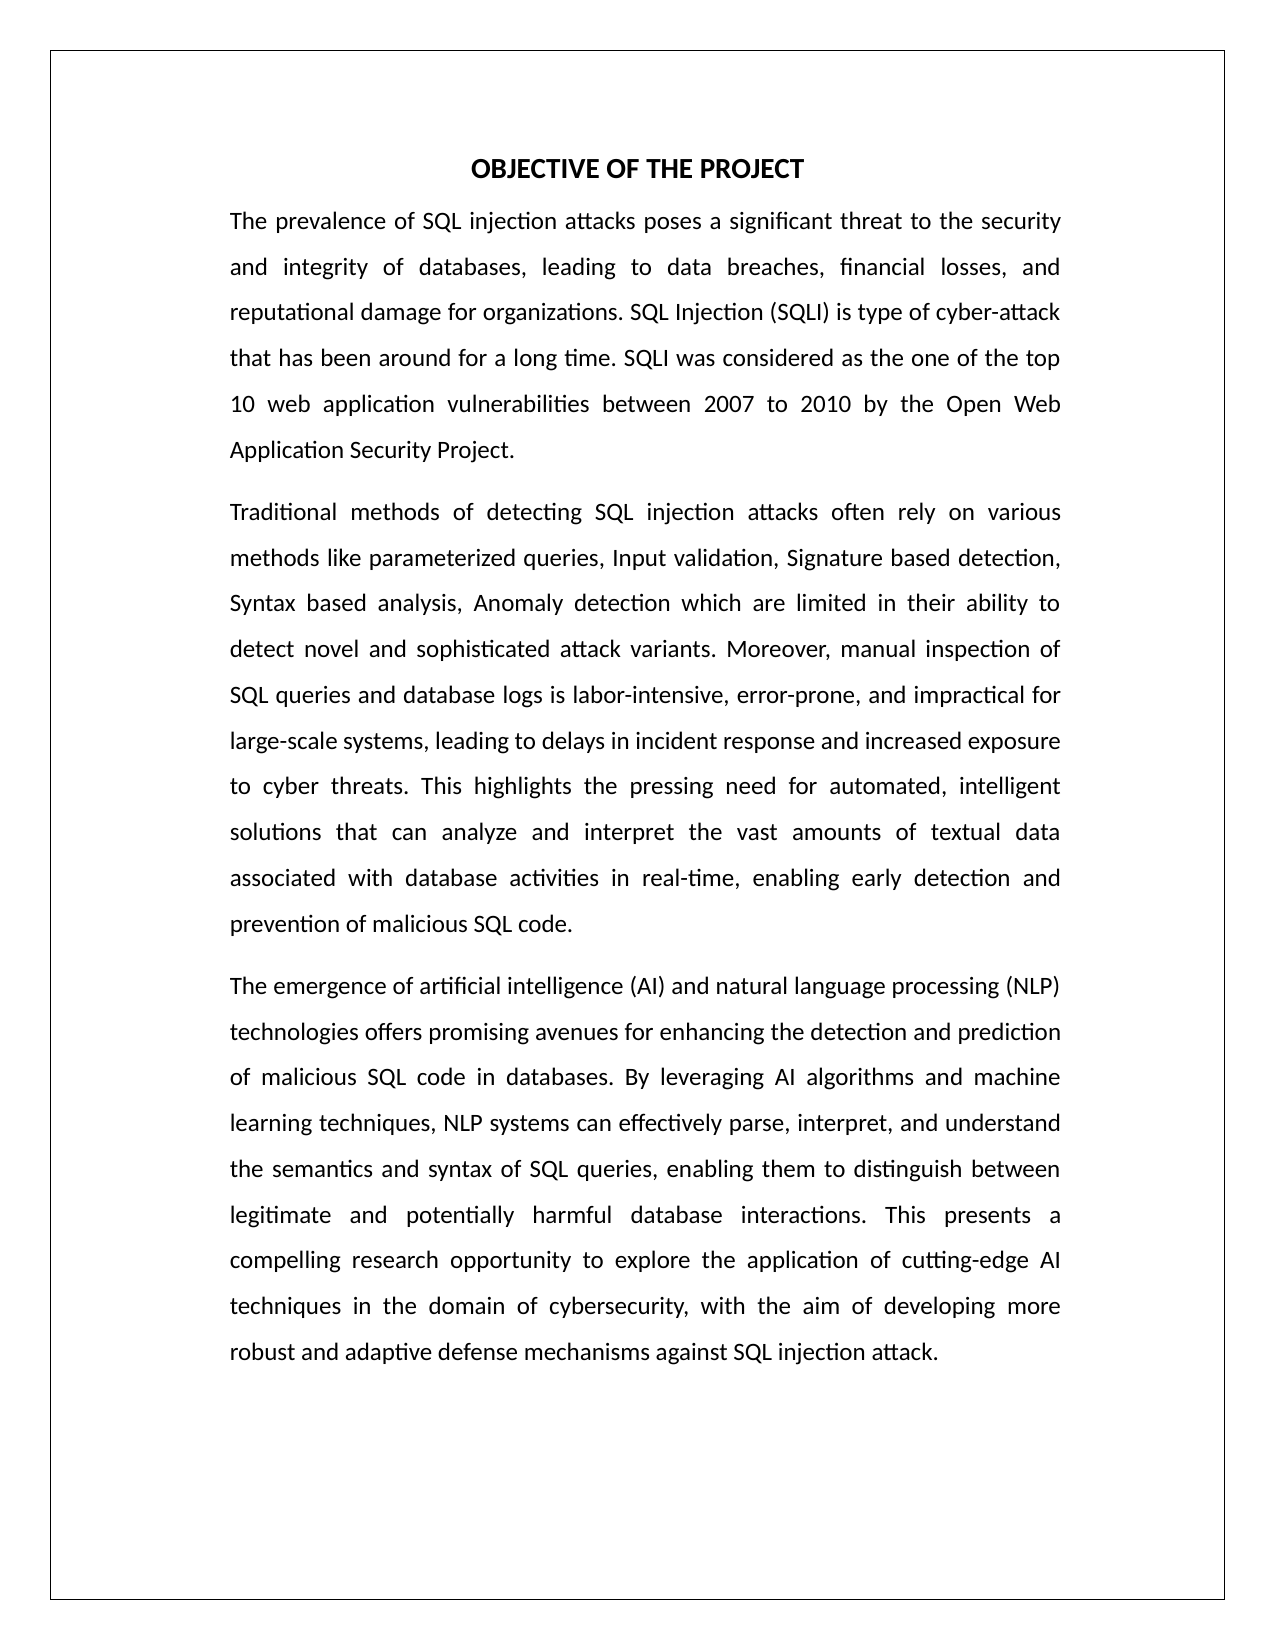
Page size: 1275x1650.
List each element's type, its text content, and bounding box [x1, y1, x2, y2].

text OBJECTIVE OF THE PROJECT [150, 150, 1125, 186]
text The emergence of artificial intelligence (AI) and natural language processing (NLP) technologies offers promising avenues for enhancing the detection and prediction of malicious SQL code in databases. By leveraging AI algorithms and machine learning techniques, NLP systems can effectively parse, interpret, and understand the semantics and syntax of SQL queries, enabling them to distinguish between legitimate and potentially harmful database interactions. This presents a compelling research opportunity to explore the application of cutting-edge AI techniques in the domain of cybersecurity, with the aim of developing more robust and adaptive defense mechanisms against SQL injection attack. [229, 970, 1062, 1366]
text Traditional methods of detecting SQL injection attacks often rely on various methods like parameterized queries, Input validation, Signature based detection, Syntax based analysis, Anomaly detection which are limited in their ability to detect novel and sophisticated attack variants. Moreover, manual inspection of SQL queries and database logs is labor-intensive, error-prone, and impractical for large-scale systems, leading to delays in incident response and increased exposure to cyber threats. This highlights the pressing need for automated, intelligent solutions that can analyze and interpret the vast amounts of textual data associated with database activities in real-time, enabling early detection and prevention of malicious SQL code. [229, 496, 1062, 938]
text The prevalence of SQL injection attacks poses a significant threat to the security and integrity of databases, leading to data breaches, financial losses, and reputational damage for organizations. SQL Injection (SQLI) is type of cyber-attack that has been around for a long time. SQLI was considered as the one of the top 10 web application vulnerabilities between 2007 to 2010 by the Open Web Application Security Project. [229, 205, 1062, 464]
